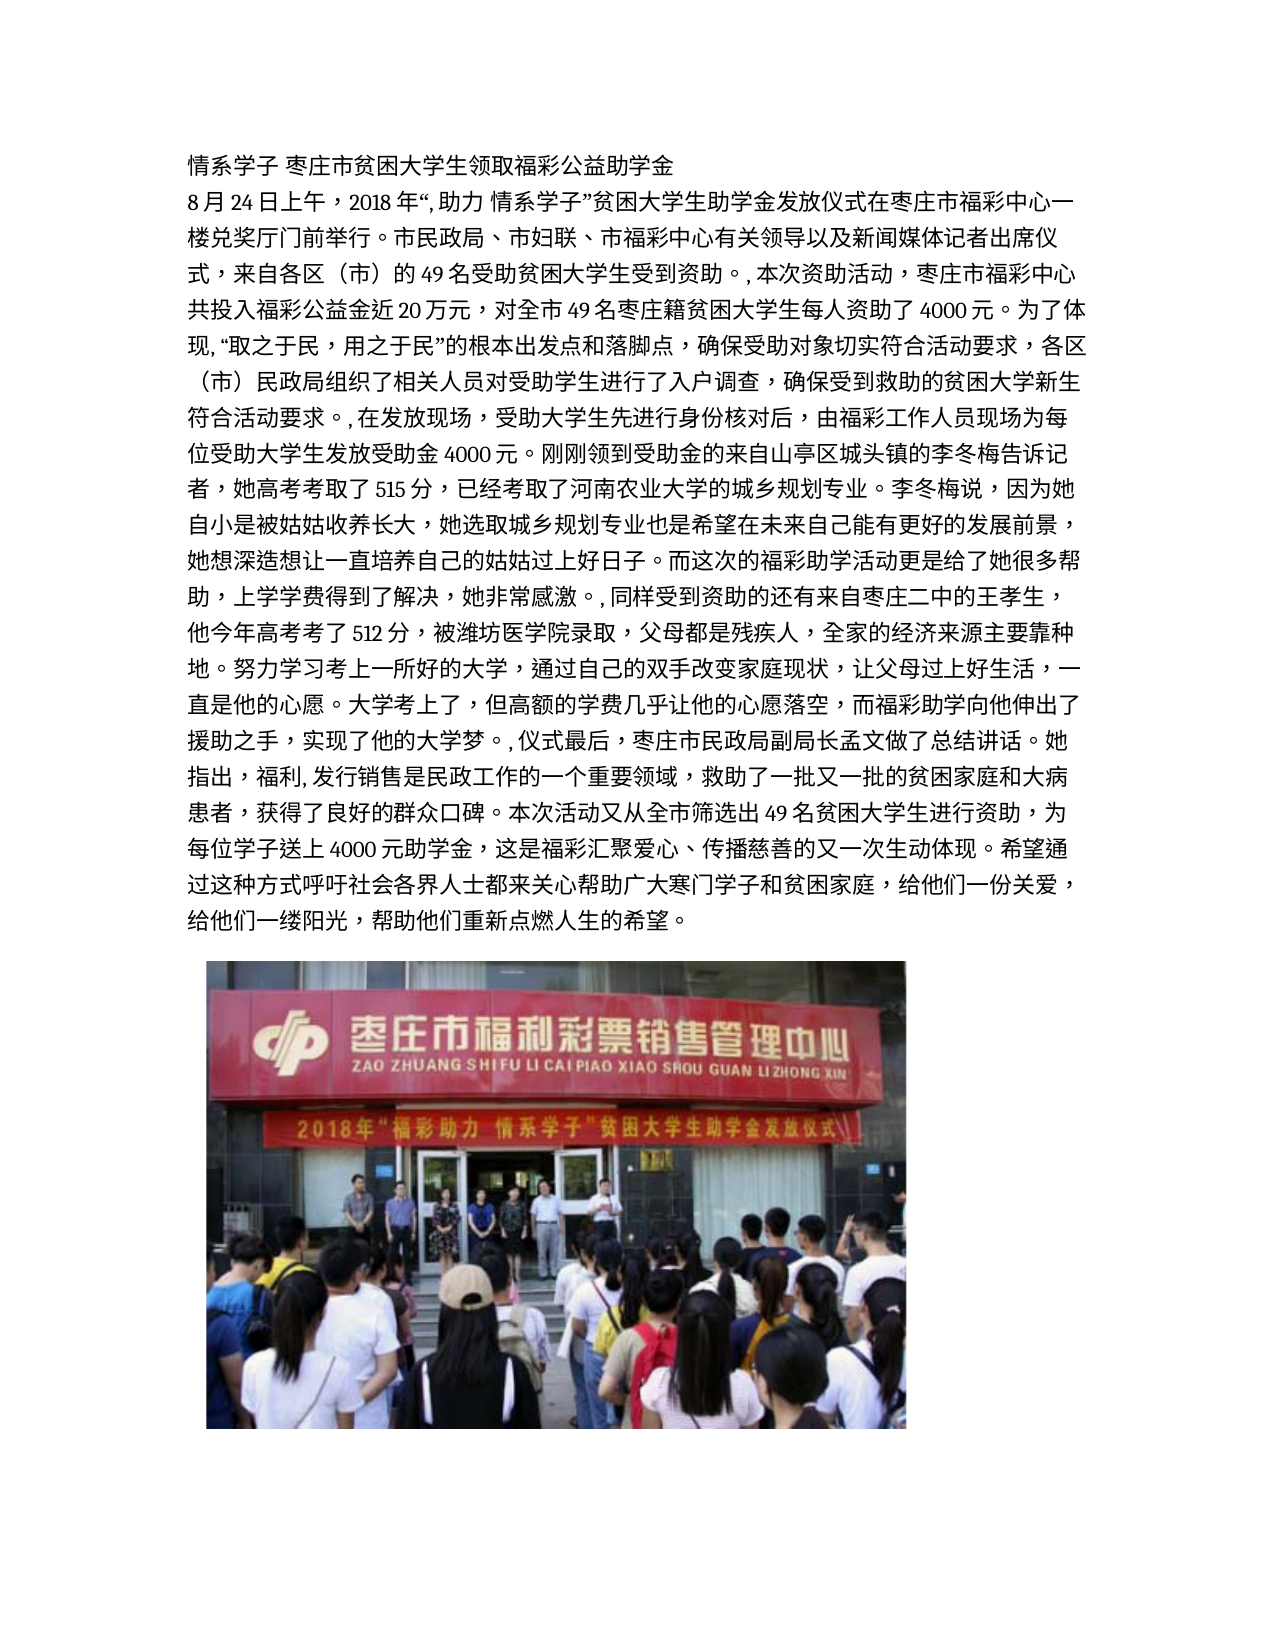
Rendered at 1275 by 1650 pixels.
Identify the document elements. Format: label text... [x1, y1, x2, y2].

picture [206, 961, 908, 1429]
text 情系学子 枣庄市贫困大学生领取福彩公益助学金 8月24日上午，2018年“, 助力 情系学子”贫困大学生助学金发放仪式在枣庄市福彩中心一楼兑奖厅门前举行。市民政局、市妇联、市福彩中心有关领导以及新闻媒体记者出席仪式，来自各区（市）的49名受助贫困大学生受到资助。, 本次资助活动，枣庄市福彩中心共投入福彩公益金近20万元，对全市49名枣庄籍贫困大学生每人资助了4000元。为了体现, “取之于民，用之于民”的根本出发点和落脚点，确保受助对象切实符合活动要求，各区（市）民政局组织了相关人员对受助学生进行了入户调查，确保受到救助的贫困大学新生符合活动要求。, 在发放现场，受助大学生先进行身份核对后，由福彩工作人员现场为每位受助大学生发放受助金4000元。刚刚领到受助金的来自山亭区城头镇的李冬梅告诉记者，她高考考取了515分，已经考取了河南农业大学的城乡规划专业。李冬梅说，因为她自小是被姑姑收养长大，她选取城乡规划专业也是希望在未来自己能有更好的发展前景，她想深造想让一直培养自己的姑姑过上好日子。而这次的福彩助学活动更是给了她很多帮助，上学学费得到了解决，她非常感激。, 同样受到资助的还有来自枣庄二中的王孝生，他今年高考考了512分，被潍坊医学院录取，父母都是残疾人，全家的经济来源主要靠种地。努力学习考上一所好的大学，通过自己的双手改变家庭现状，让父母过上好生活，一直是他的心愿。大学考上了，但高额的学费几乎让他的心愿落空，而福彩助学向他伸出了援助之手，实现了他的大学梦。, 仪式最后，枣庄市民政局副局长孟文做了总结讲话。她指出，福利, 发行销售是民政工作的一个重要领域，救助了一批又一批的贫困家庭和大病患者，获得了良好的群众口碑。本次活动又从全市筛选出49名贫困大学生进行资助，为每位学子送上4000元助学金，这是福彩汇聚爱心、传播慈善的又一次生动体现。希望通过这种方式呼吁社会各界人士都来关心帮助广大寒门学子和贫困家庭，给他们一份关爱，给他们一缕阳光，帮助他们重新点燃人生的希望。 [187, 150, 1087, 936]
